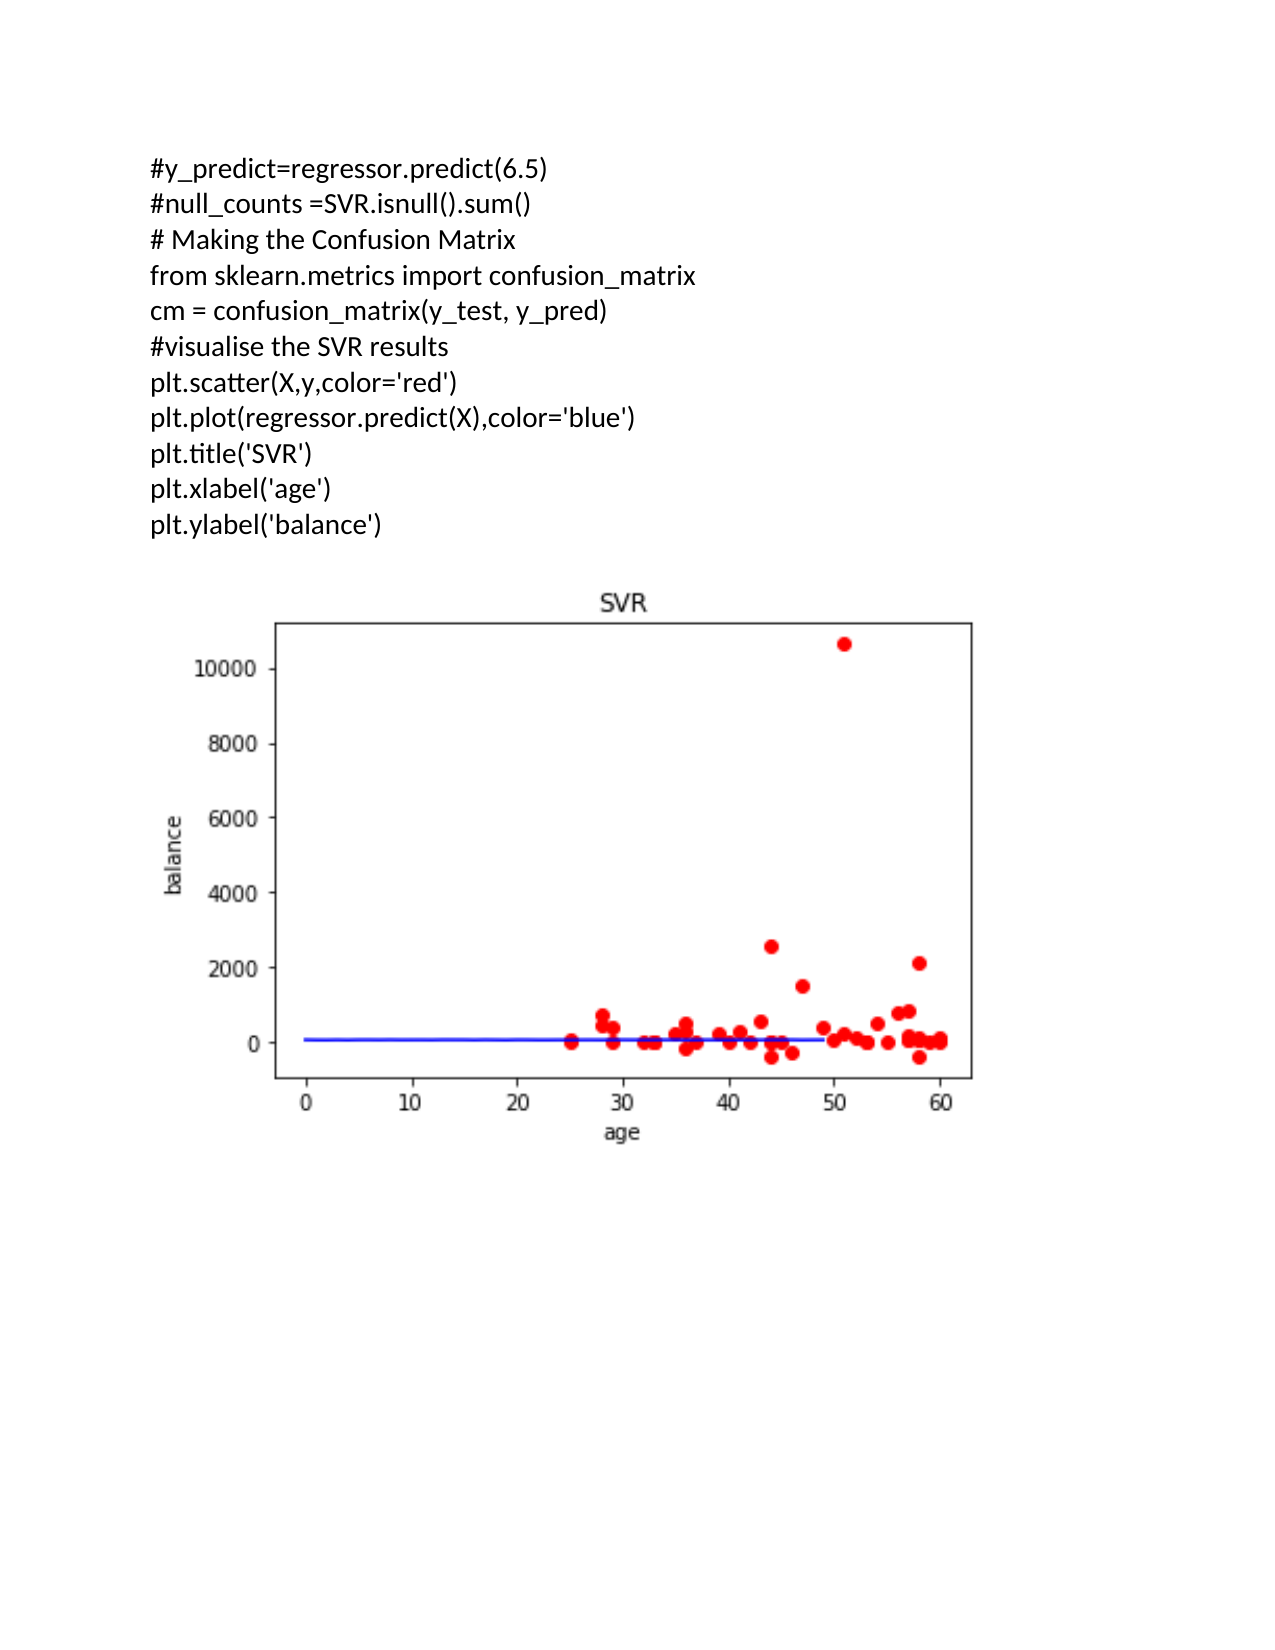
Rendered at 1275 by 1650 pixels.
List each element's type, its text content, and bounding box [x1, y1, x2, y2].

text from sklearn.metrics import confusion_matrix [150, 257, 1125, 292]
picture [150, 577, 994, 1157]
text cm = confusion_matrix(y_test, y_pred) [150, 292, 1125, 328]
text plt.scatter(X,y,color='red') [150, 364, 1125, 399]
text #visualise the SVR results [150, 328, 1125, 364]
text plt.ylabel('balance') [150, 506, 1125, 542]
text plt.xlabel('age') [150, 471, 1125, 506]
text plt.plot(regressor.predict(X),color='blue') [150, 399, 1125, 435]
text #null_counts =SVR.isnull().sum() [150, 186, 1125, 221]
text # Making the Confusion Matrix [150, 221, 1125, 257]
text #y_predict=regressor.predict(6.5) [150, 150, 1125, 186]
text plt.title('SVR') [150, 435, 1125, 471]
